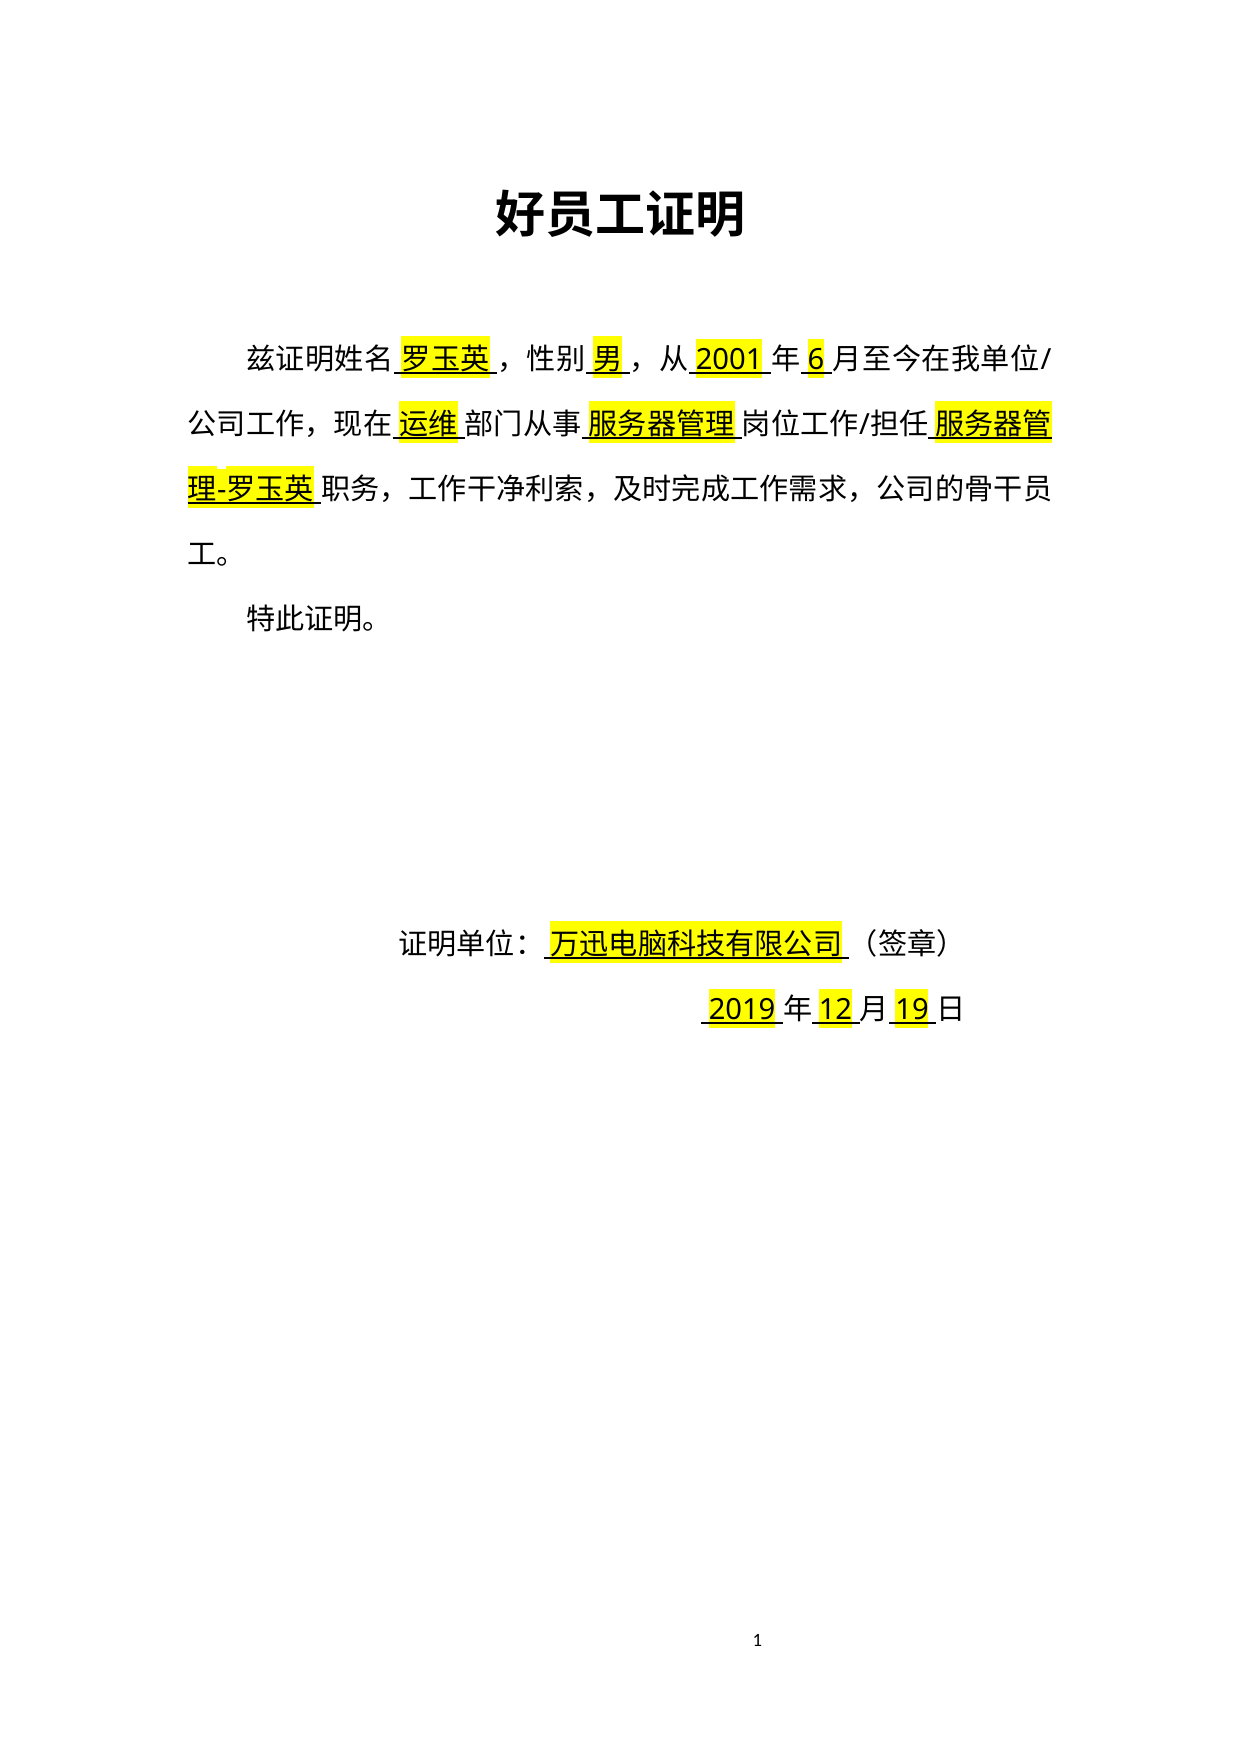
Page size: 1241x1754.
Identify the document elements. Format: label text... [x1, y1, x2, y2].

text 好员工证明 [187, 162, 1053, 259]
text 2019 年 12 月 19 日 [187, 974, 965, 1039]
text 证明单位： 万迅电脑科技有限公司 （签章） [187, 909, 965, 974]
text 兹证明姓名 罗玉英 ，性别 男 ，从 2001 年 6 月至今在我单位/公司工作，现在 运维 部门从事 服务器管理 岗位工作/担任 服务器管理-罗玉英 职务，工作干净利索，及时完成工作需求，公司的骨干员工。 [187, 324, 1053, 584]
text 特此证明。 [187, 584, 1053, 649]
